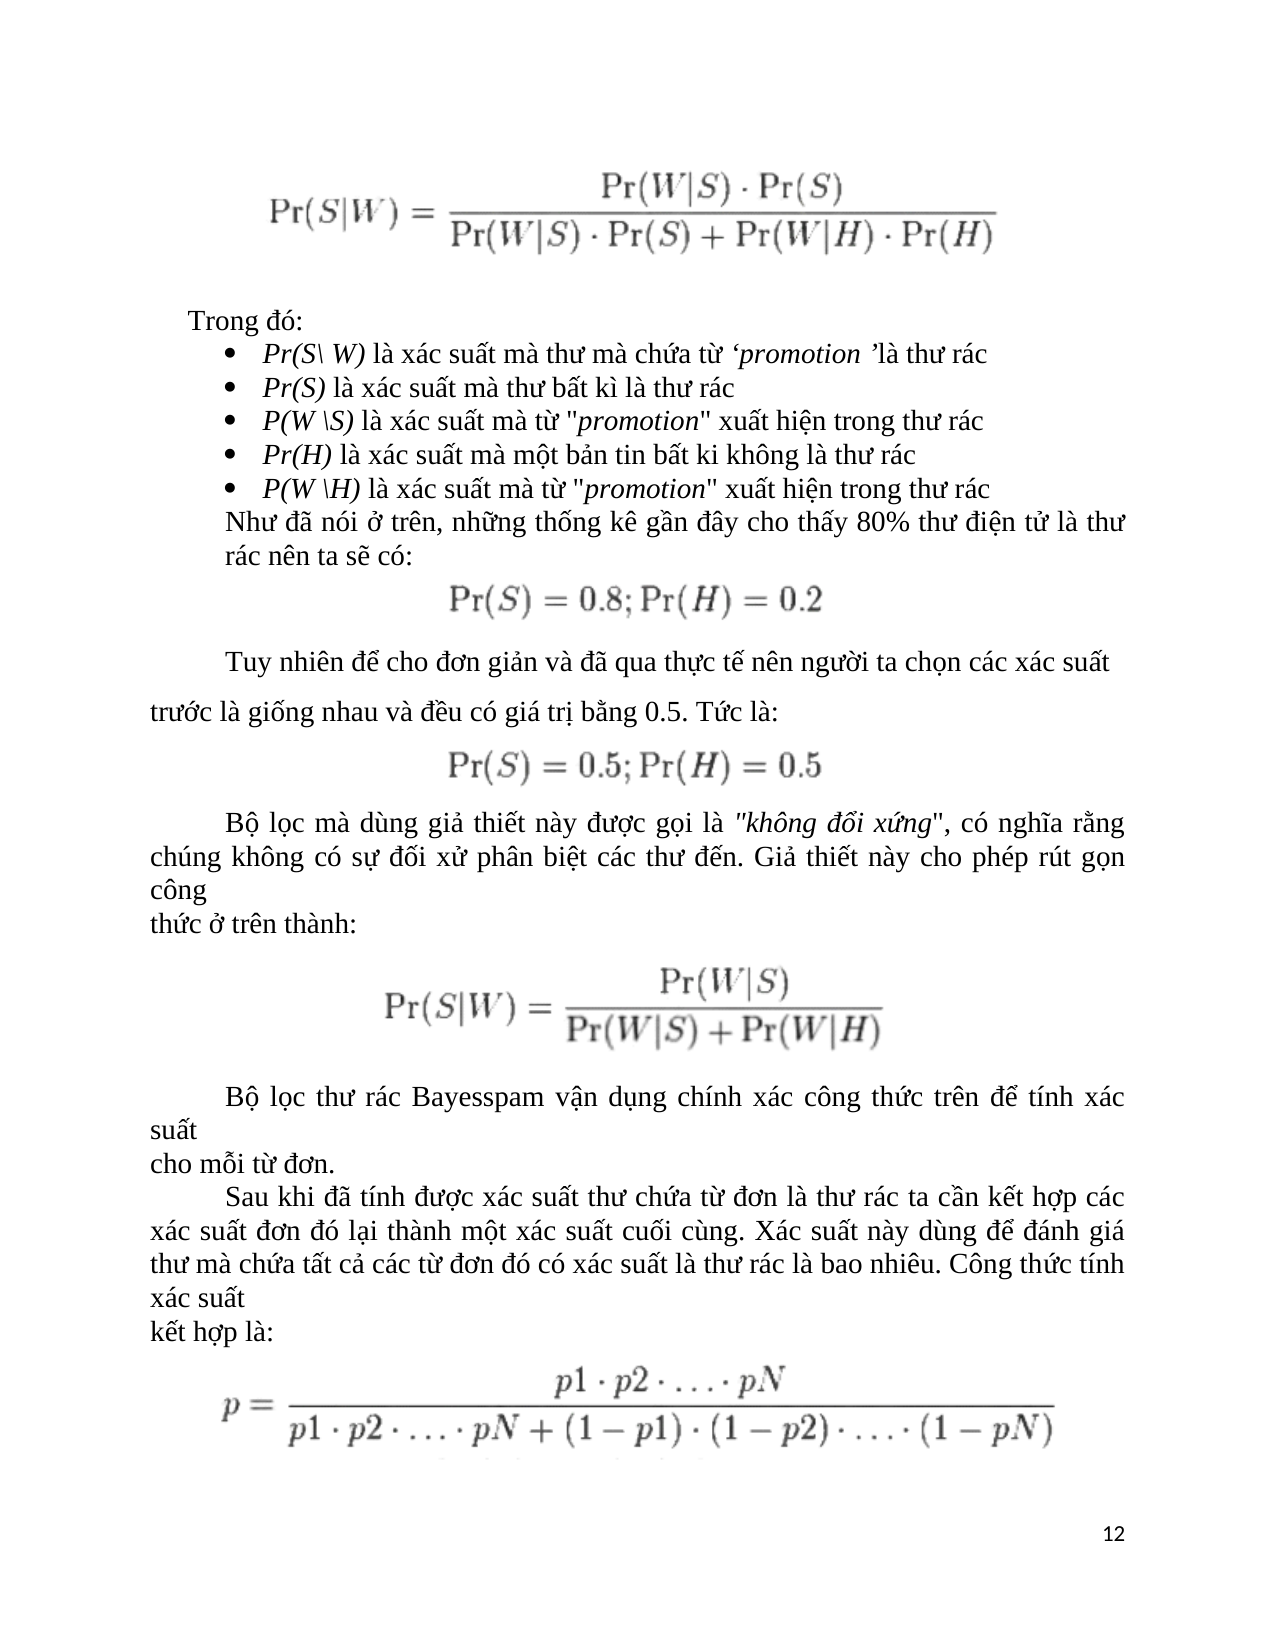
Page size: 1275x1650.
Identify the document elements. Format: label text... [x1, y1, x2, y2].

picture [209, 1363, 1066, 1471]
list P(W \H) là xác suất mà từ "promotion" xuất hiện trong thư rác [225, 471, 1125, 504]
list Pr(S\ W) là xác suất mà thư mà chứa từ ‘promotion ’là thư rác [225, 336, 1125, 370]
text trước là giống nhau và đều có giá trị bằng 0.5. Tức là: [150, 694, 1125, 728]
text kết hợp là: [150, 1314, 1125, 1347]
text Trong đó: [150, 303, 1125, 336]
text cho mỗi từ đơn. [150, 1146, 1125, 1179]
picture [379, 956, 896, 1063]
text Bộ lọc mà dùng giả thiết này được gọi là "không đổi xứng", có nghĩa rằng chúng không có sự đối xử phân biệt các thư đến. Giả thiết này cho phép rút gọn công [150, 805, 1125, 906]
picture [437, 571, 838, 628]
list Pr(H) là xác suất mà một bản tin bất ki không là thư rác [225, 437, 1125, 471]
text Sau khi đã tính được xác suất thư chứa từ đơn là thư rác ta cần kết hợp các xác suất đơn đó lại thành một xác suất cuối cùng. Xác suất này dùng để đánh giá thư mà chứa tất cả các từ đơn đó có xác suất là thư rác là bao nhiêu. Công thức tính xác suất [150, 1179, 1125, 1314]
text Tuy nhiên để cho đơn giản và đã qua thực tế nên người ta chọn các xác suất [150, 644, 1125, 678]
picture [447, 744, 828, 789]
text Như đã nói ở trên, những thống kê gần đây cho thấy 80% thư điện tử là thư rác nên ta sẽ có: [225, 504, 1125, 571]
text thức ở trên thành: [150, 906, 1124, 939]
picture [246, 150, 1029, 286]
list P(W \S) là xác suất mà từ "promotion" xuất hiện trong thư rác [225, 403, 1125, 437]
text Bộ lọc thư rác Bayesspam vận dụng chính xác công thức trên để tính xác suất [150, 1079, 1125, 1146]
list Pr(S) là xác suất mà thư bất kì là thư rác [225, 370, 1125, 403]
